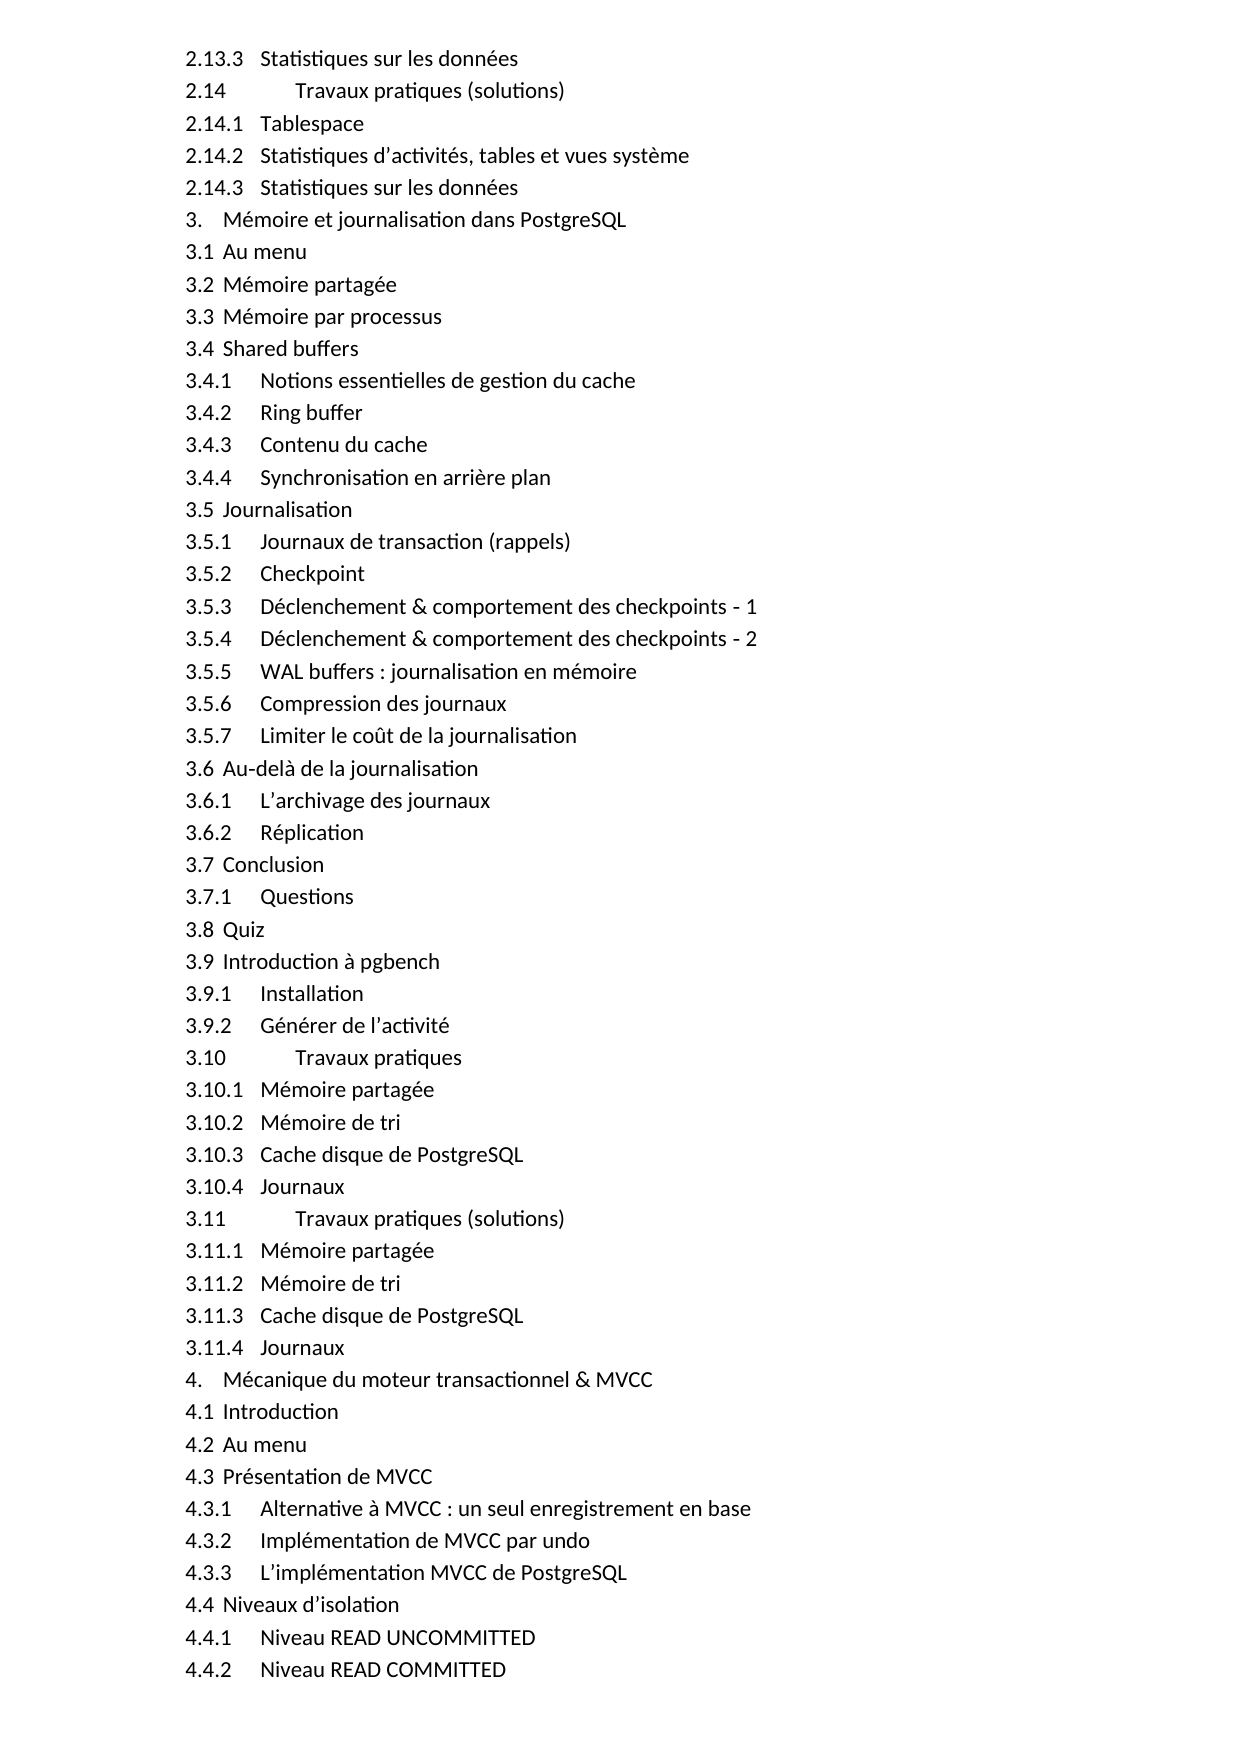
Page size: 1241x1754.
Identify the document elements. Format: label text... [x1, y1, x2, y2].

list Journaux [185, 1172, 1093, 1200]
list Questions [185, 882, 1093, 911]
list Mémoire partagée [185, 1076, 1093, 1104]
list Travaux pratiques [185, 1043, 1093, 1071]
list Limiter le coût de la journalisation [185, 721, 1093, 749]
list Journalisation [185, 495, 1093, 523]
list Synchronisation en arrière plan [185, 463, 1093, 491]
list Implémentation de MVCC par undo [185, 1526, 1093, 1554]
list Mémoire et journalisation dans PostgreSQL [185, 205, 1093, 233]
list Statistiques sur les données [185, 173, 1093, 201]
list Présentation de MVCC [185, 1462, 1093, 1490]
list Introduction [185, 1397, 1093, 1426]
list Au‑delà de la journalisation [185, 753, 1093, 782]
list Mémoire de tri [185, 1108, 1093, 1136]
list Quiz [185, 915, 1093, 943]
list Travaux pratiques (solutions) [185, 1204, 1093, 1232]
list Journaux [185, 1333, 1093, 1361]
list Journaux de transaction (rappels) [185, 527, 1093, 555]
list Tablespace [185, 109, 1093, 137]
list Notions essentielles de gestion du cache [185, 366, 1093, 394]
list Travaux pratiques (solutions) [185, 77, 1093, 104]
list Réplication [185, 818, 1093, 846]
list Cache disque de PostgreSQL [185, 1140, 1093, 1168]
list Au menu [185, 1430, 1093, 1458]
list Installation [185, 979, 1093, 1007]
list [185, 141, 1093, 169]
list L’implémentation MVCC de PostgreSQL [185, 1558, 1093, 1586]
list L’archivage des journaux [185, 786, 1093, 814]
list Déclenchement & comportement des checkpoints ‑ 2 [185, 624, 1093, 653]
list Cache disque de PostgreSQL [185, 1301, 1093, 1329]
list Alternative à MVCC : un seul enregistrement en base [185, 1494, 1093, 1522]
list Mémoire de tri [185, 1269, 1093, 1297]
list Niveau READ UNCOMMITTED [185, 1623, 1093, 1651]
list Mémoire par processus [185, 302, 1093, 330]
list Checkpoint [185, 559, 1093, 587]
list Générer de l’activité [185, 1011, 1093, 1039]
list Mémoire partagée [185, 270, 1093, 298]
list Mécanique du moteur transactionnel & MVCC [185, 1365, 1093, 1393]
list Compression des journaux [185, 689, 1093, 717]
list Conclusion [185, 850, 1093, 878]
list Contenu du cache [185, 431, 1093, 459]
list Mémoire partagée [185, 1237, 1093, 1264]
list Statistiques sur les données [185, 44, 1093, 72]
list WAL buffers : journalisation en mémoire [185, 657, 1093, 685]
list Niveaux d’isolation [185, 1591, 1093, 1619]
list Déclenchement & comportement des checkpoints ‑ 1 [185, 592, 1093, 620]
list Au menu [185, 237, 1093, 266]
list Introduction à pgbench [185, 947, 1093, 975]
list Shared buffers [185, 334, 1093, 362]
list Niveau READ COMMITTED [185, 1655, 1093, 1683]
list Ring buffer [185, 398, 1093, 426]
